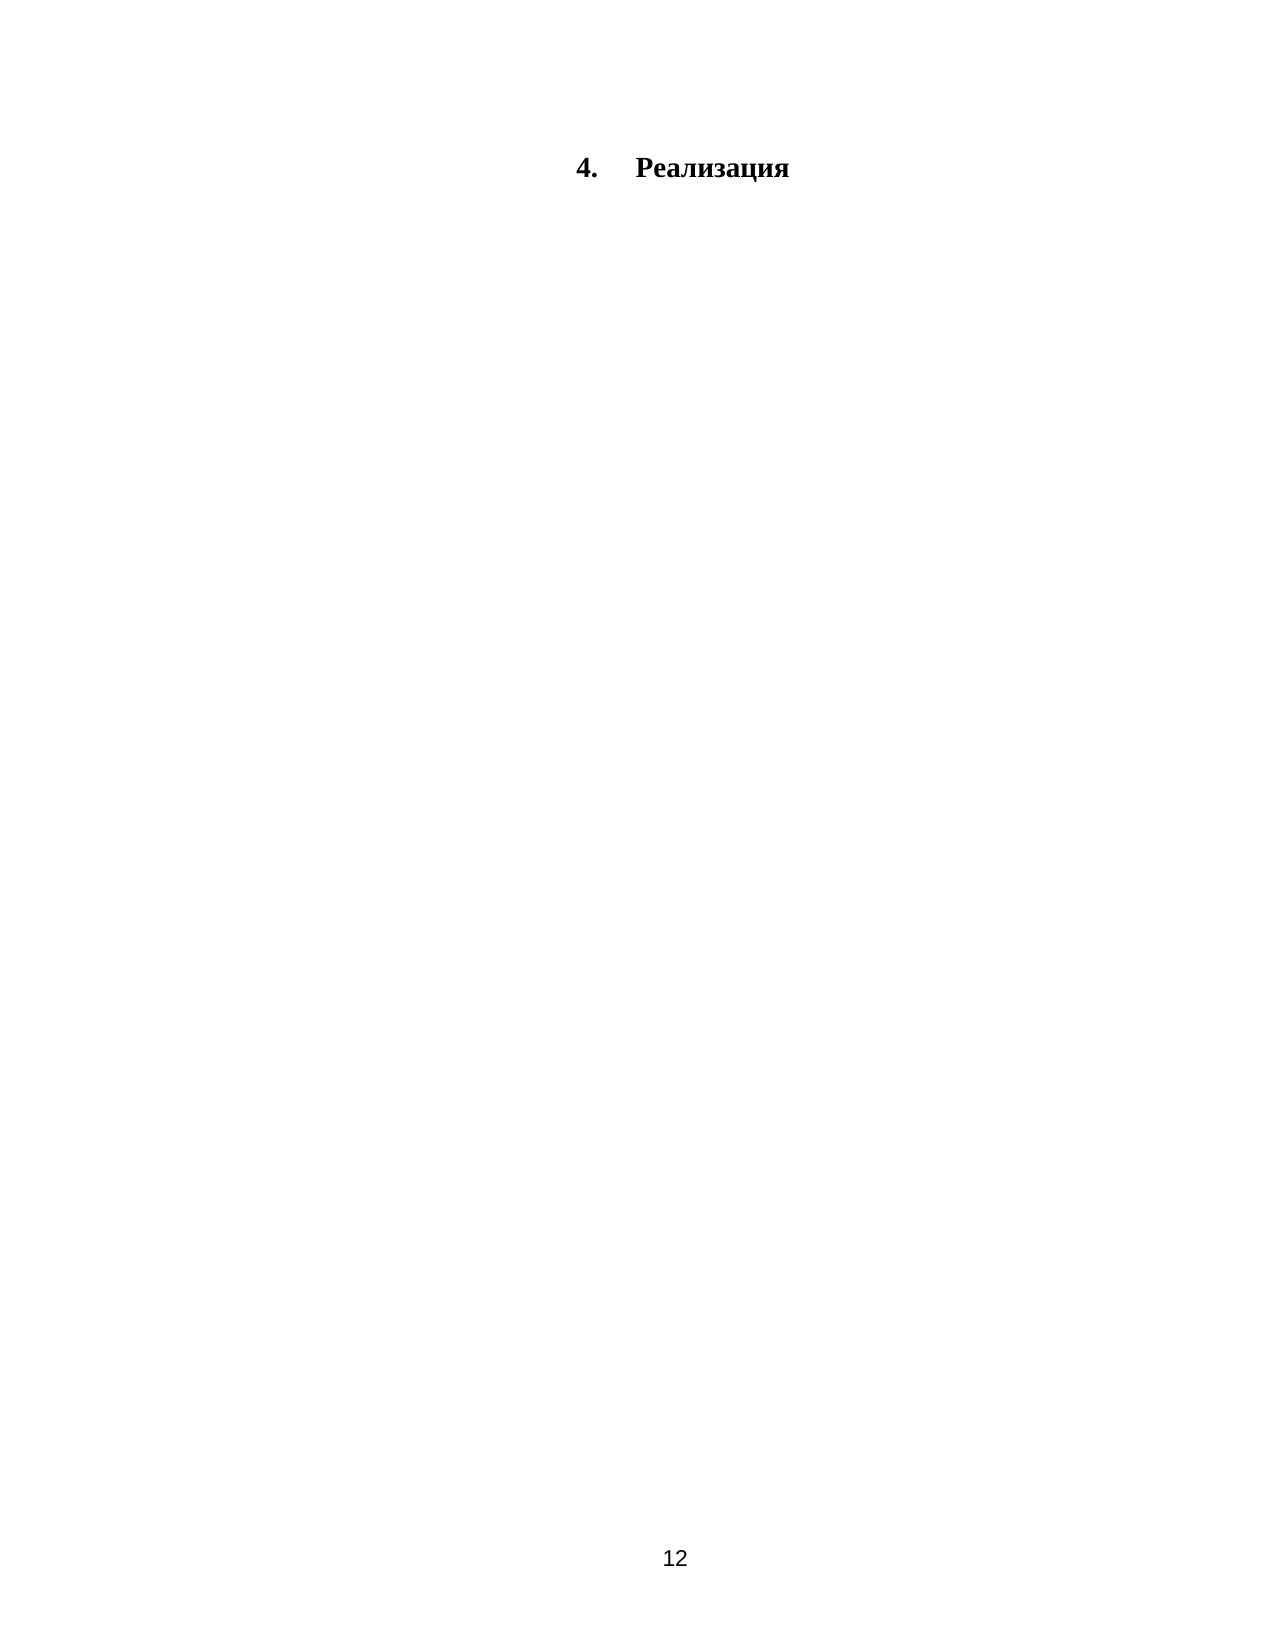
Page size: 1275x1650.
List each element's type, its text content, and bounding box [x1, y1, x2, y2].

subtitle Реализация [150, 150, 1200, 183]
